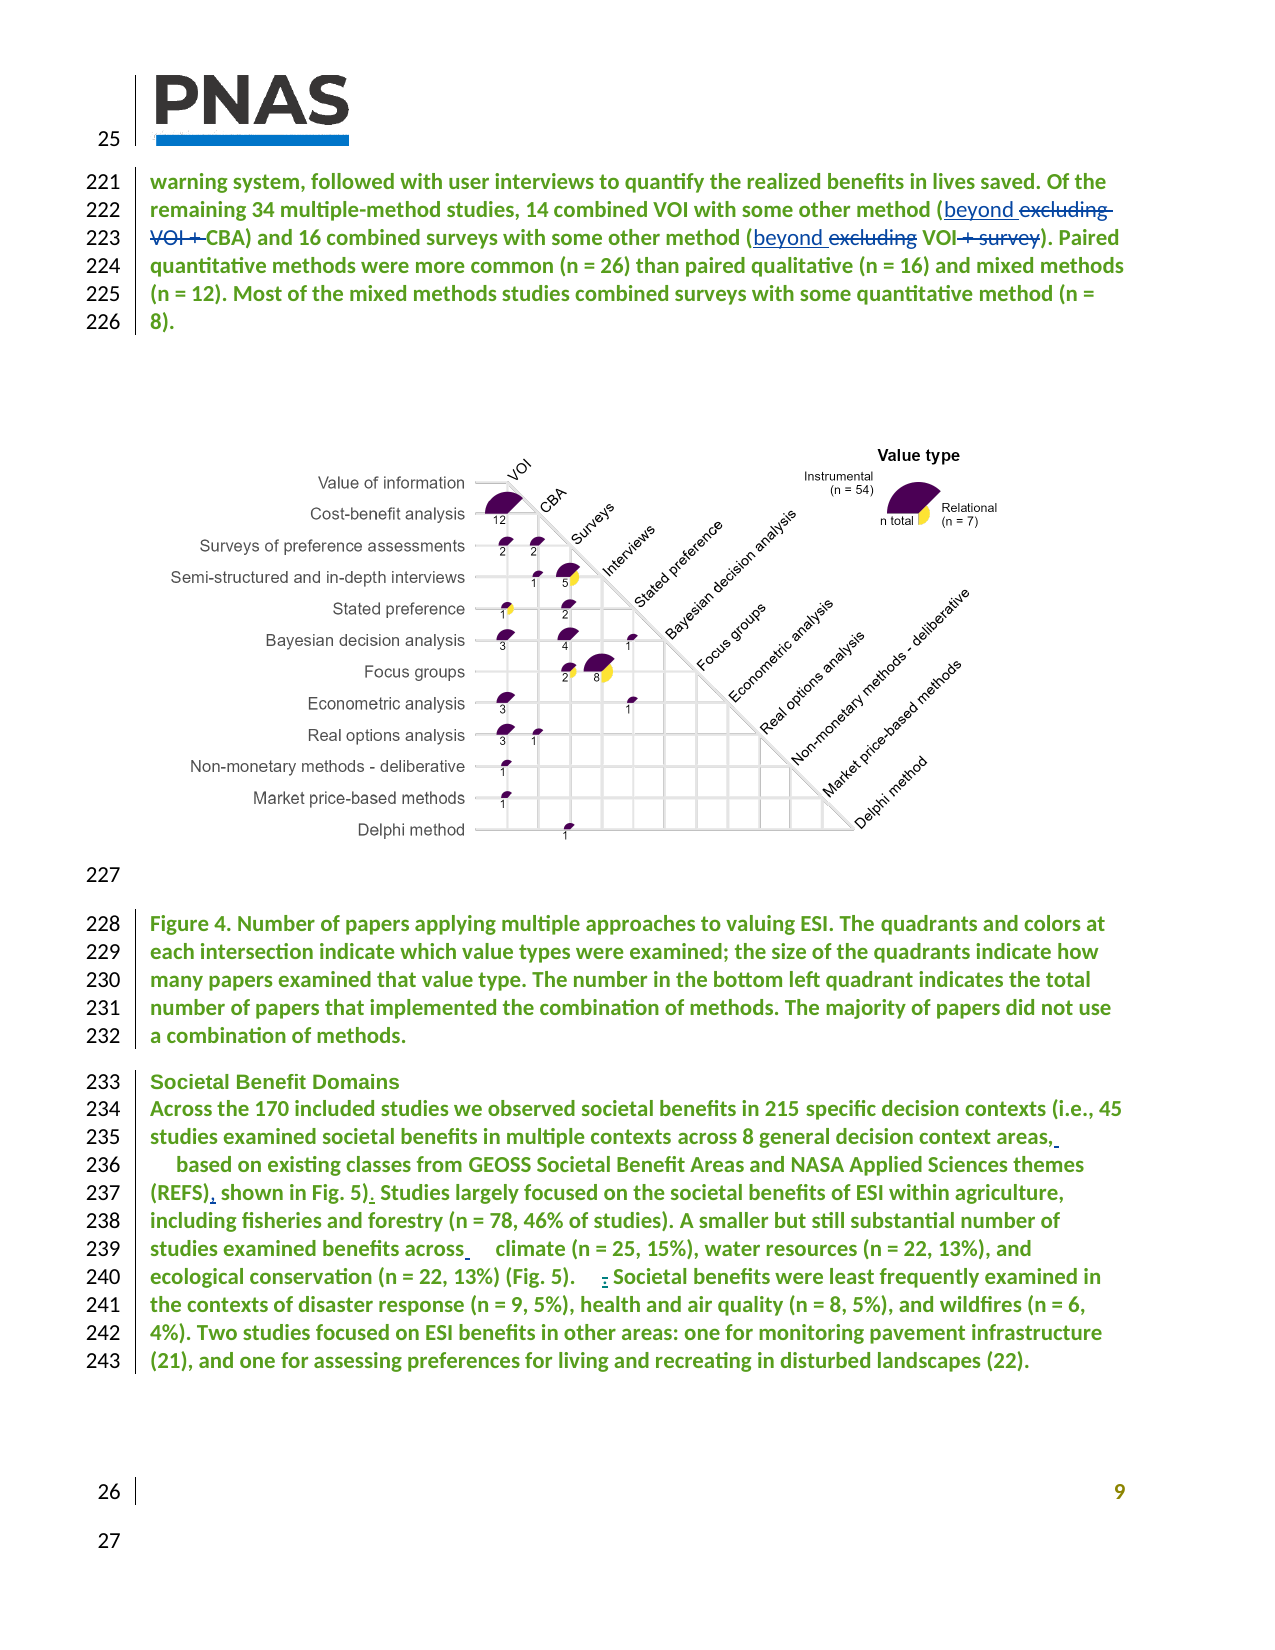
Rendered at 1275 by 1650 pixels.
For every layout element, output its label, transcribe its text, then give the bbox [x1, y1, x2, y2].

text Figure 4. Number of papers applying multiple approaches to valuing ESI. The quadrants and colors at each intersection indicate which value types were examined; the size of the quadrants indicate how many papers examined that value type. The number in the bottom left quadrant indicates the total number of papers that implemented the combination of methods. The majority of papers did not use a combination of methods. [150, 909, 1125, 1049]
picture [150, 355, 1053, 883]
picture [150, 75, 352, 146]
subtitle Societal Benefit Domains [150, 1070, 1125, 1094]
